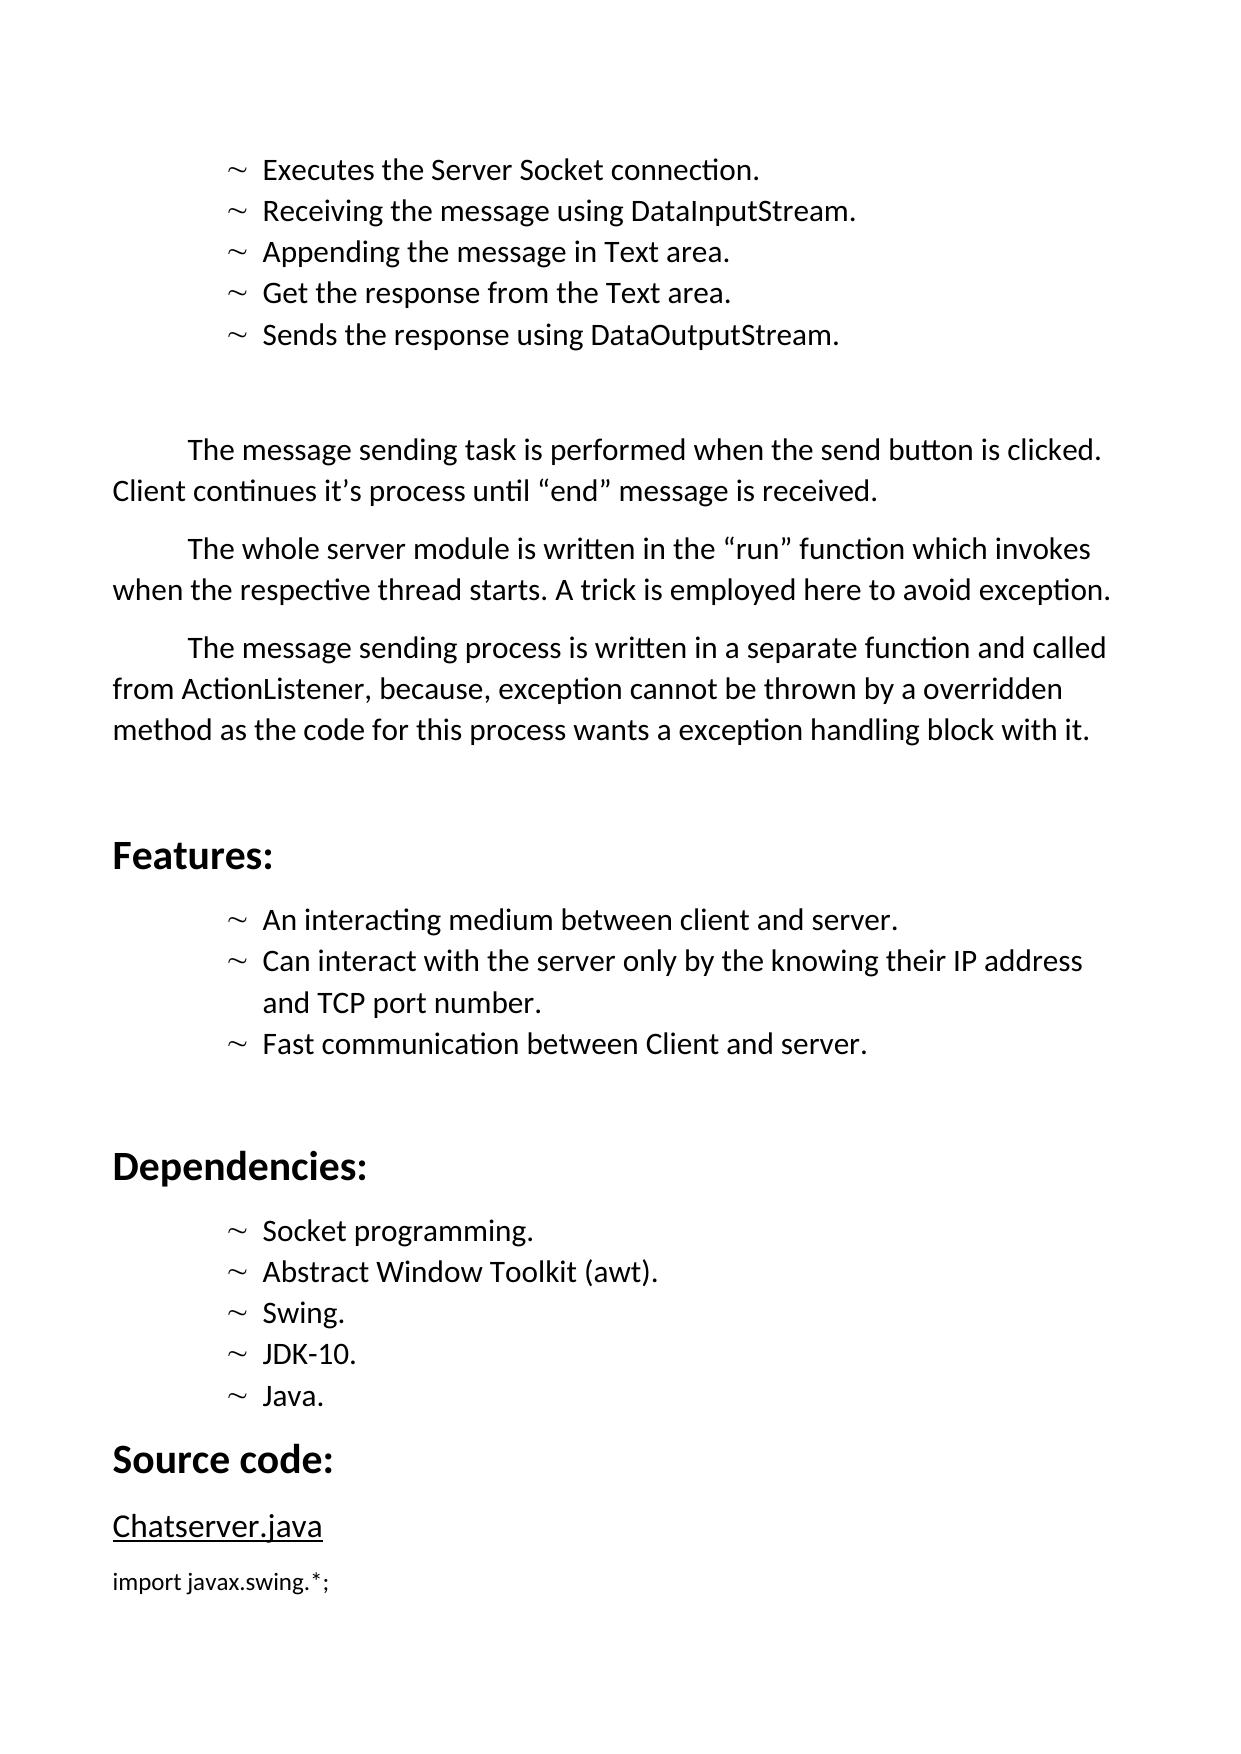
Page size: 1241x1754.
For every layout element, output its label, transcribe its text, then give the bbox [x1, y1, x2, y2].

list Receiving the message using DataInputStream. [225, 191, 1128, 229]
list Swing. [225, 1293, 1128, 1331]
list Fast communication between Client and server. [225, 1024, 1128, 1062]
list Abstract Window Toolkit (awt). [225, 1252, 1128, 1290]
list Socket programming. [225, 1211, 1128, 1249]
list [225, 150, 1128, 188]
list An interacting medium between client and server. [225, 900, 1128, 938]
list Can interact with the server only by the knowing their IP address and TCP port number. [225, 942, 1128, 1021]
text Dependencies: [112, 1139, 1128, 1190]
text The message sending process is written in a separate function and called from ActionListener, because, exception cannot be thrown by a overridden method as the code for this process wants a exception handling block with it. [112, 628, 1128, 748]
list Java. [225, 1376, 1128, 1414]
text The whole server module is written in the “run” function which invokes when the respective thread starts. A trick is employed here to avoid exception. [112, 529, 1128, 608]
text Source code: [112, 1433, 1128, 1484]
text The message sending task is performed when the send button is clicked. Client continues it’s process until “end” message is received. [112, 430, 1128, 509]
text Features: [112, 829, 1128, 880]
list JDK-10. [225, 1334, 1128, 1373]
list Appending the message in Text area. [225, 232, 1128, 270]
text Chatserver.java [112, 1505, 1128, 1546]
text import javax.swing.*; [112, 1566, 1128, 1596]
list Get the response from the Text area. [225, 273, 1128, 312]
list Sends the response using DataOutputStream. [225, 314, 1128, 353]
